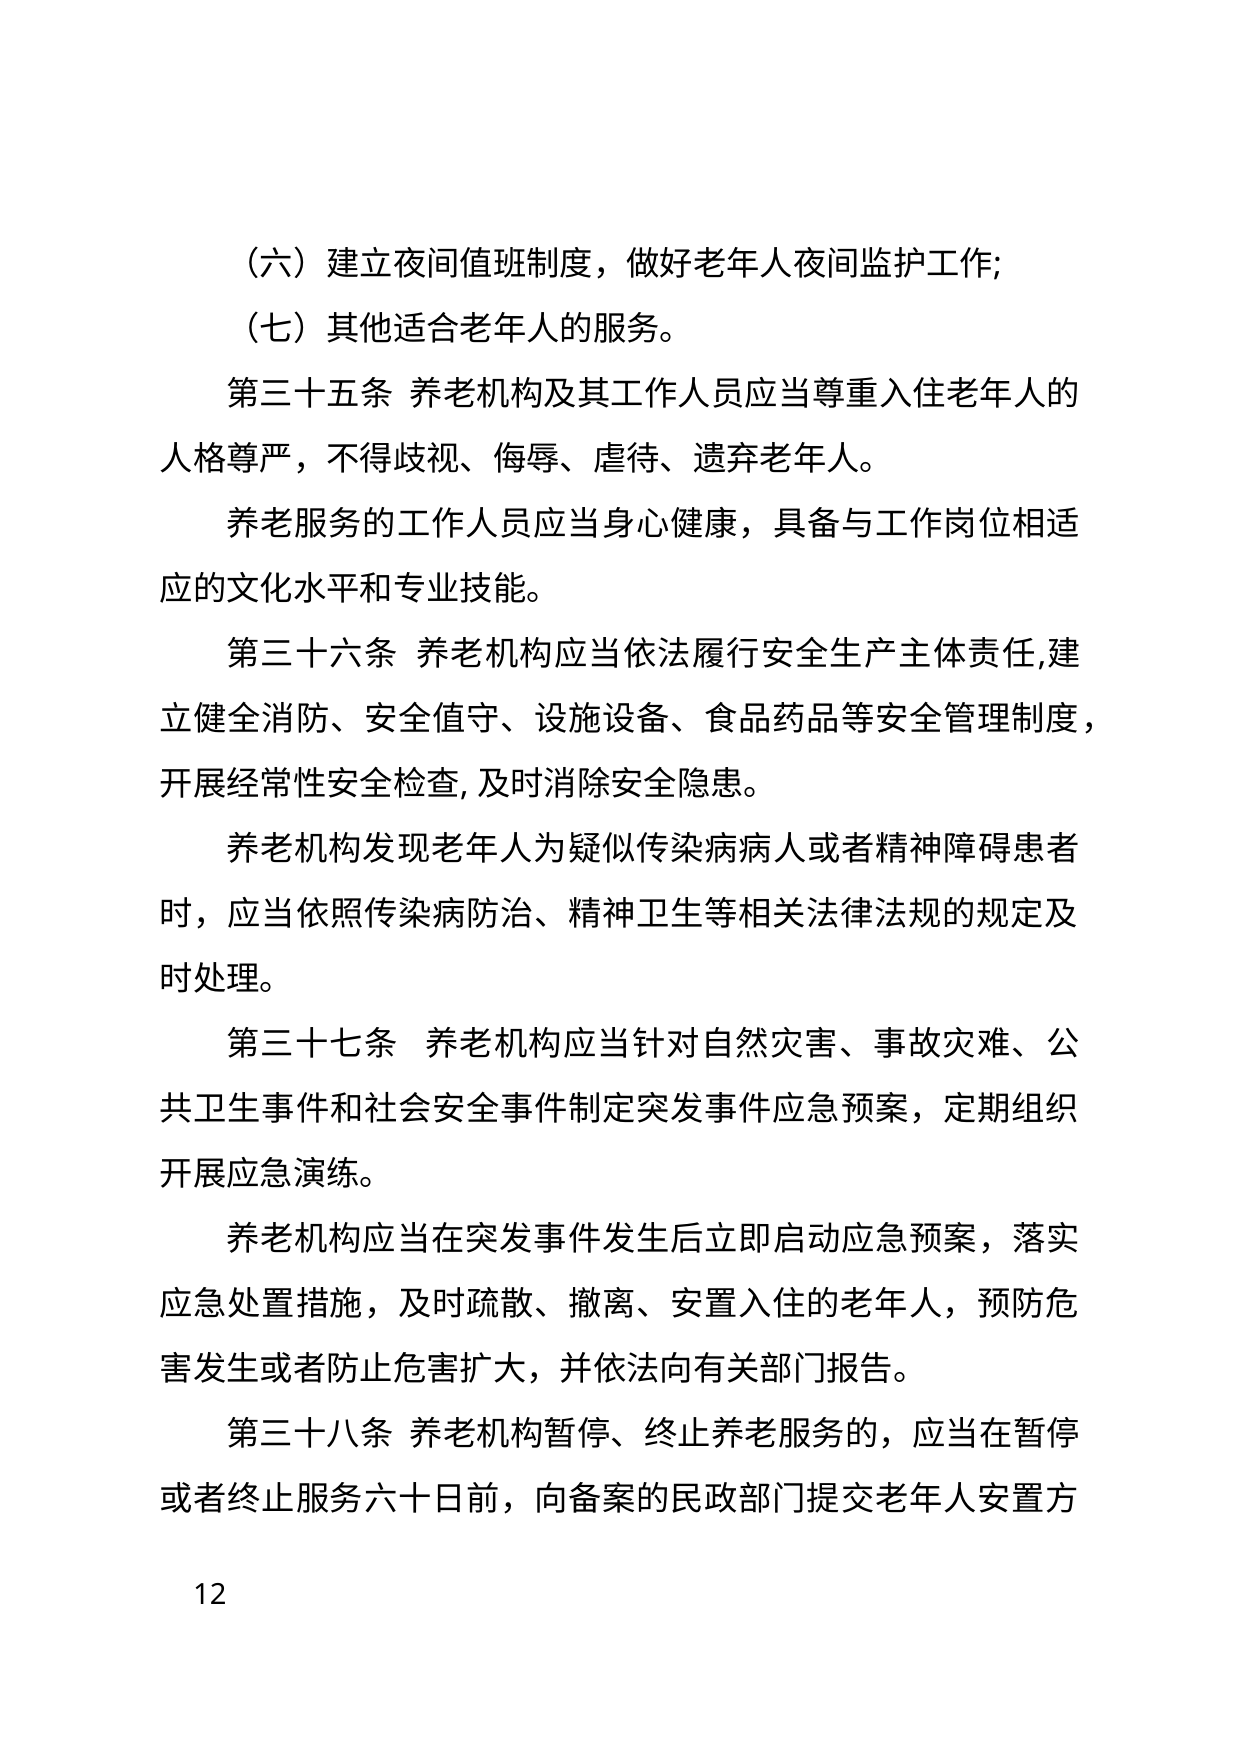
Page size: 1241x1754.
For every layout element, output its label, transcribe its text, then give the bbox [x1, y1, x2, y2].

text 第三十七条 养老机构应当针对自然灾害、事故灾难、公共卫生事件和社会安全事件制定突发事件应急预案，定期组织开展应急演练。 [159, 1008, 1081, 1203]
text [159, 1398, 1081, 1528]
text （六）建立夜间值班制度，做好老年人夜间监护工作; [159, 228, 1081, 293]
text 第三十六条 养老机构应当依法履行安全生产主体责任,建立健全消防、安全值守、设施设备、食品药品等安全管理制度，开展经常性安全检查, 及时消除安全隐患。 [159, 618, 1081, 813]
text 第三十五条 养老机构及其工作人员应当尊重入住老年人的人格尊严，不得歧视、侮辱、虐待、遗弃老年人。 [159, 358, 1081, 488]
text 养老机构应当在突发事件发生后立即启动应急预案，落实应急处置措施，及时疏散、撤离、安置入住的老年人，预防危害发生或者防止危害扩大，并依法向有关部门报告。 [159, 1203, 1081, 1398]
text （七）其他适合老年人的服务。 [159, 293, 1081, 358]
text 养老机构发现老年人为疑似传染病病人或者精神障碍患者时，应当依照传染病防治、精神卫生等相关法律法规的规定及时处理。 [159, 813, 1081, 1008]
text 养老服务的工作人员应当身心健康，具备与工作岗位相适应的文化水平和专业技能。 [159, 488, 1081, 618]
